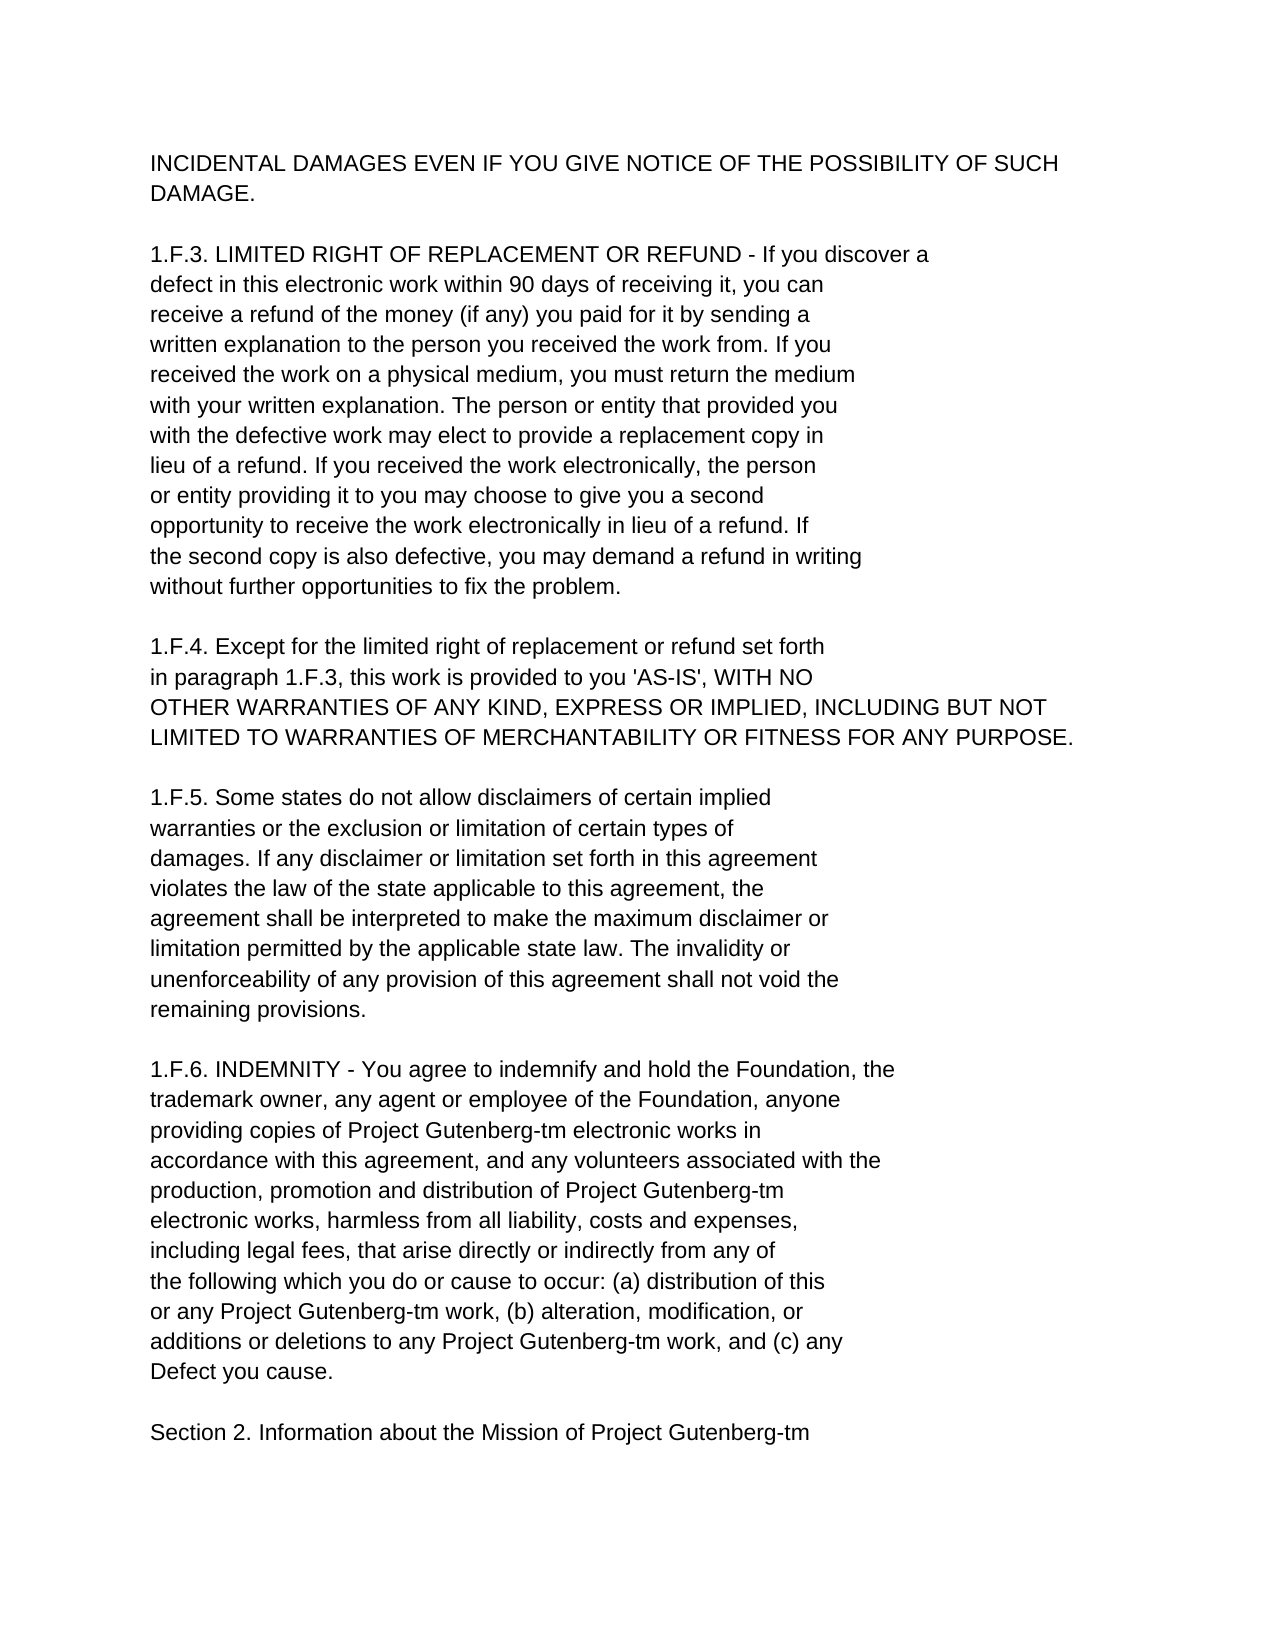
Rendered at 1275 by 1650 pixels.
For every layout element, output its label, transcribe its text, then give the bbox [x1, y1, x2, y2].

text limitation permitted by the applicable state law. The invalidity or [150, 935, 1125, 962]
text LIMITED TO WARRANTIES OF MERCHANTABILITY OR FITNESS FOR ANY PURPOSE. [150, 724, 1125, 750]
text in paragraph 1.F.3, this work is provided to you 'AS-IS', WITH NO [150, 663, 1125, 690]
text violates the law of the state applicable to this agreement, the [150, 875, 1125, 901]
text Defect you cause. [150, 1358, 1125, 1385]
text warranties or the exclusion or limitation of certain types of [150, 814, 1125, 841]
text or any Project Gutenberg-tm work, (b) alteration, modification, or [150, 1298, 1125, 1324]
text OTHER WARRANTIES OF ANY KIND, EXPRESS OR IMPLIED, INCLUDING BUT NOT [150, 694, 1125, 720]
text Section 2. Information about the Mission of Project Gutenberg-tm [150, 1419, 1125, 1445]
text unenforceability of any provision of this agreement shall not void the [150, 966, 1125, 992]
text remaining provisions. [150, 996, 1125, 1022]
text opportunity to receive the work electronically in lieu of a refund. If [150, 512, 1125, 539]
text 1.F.4. Except for the limited right of replacement or refund set forth [150, 633, 1125, 660]
text defect in this electronic work within 90 days of receiving it, you can [150, 271, 1125, 297]
text 1.F.5. Some states do not allow disclaimers of certain implied [150, 784, 1125, 811]
text electronic works, harmless from all liability, costs and expenses, [150, 1207, 1125, 1234]
text with your written explanation. The person or entity that provided you [150, 392, 1125, 418]
text receive a refund of the money (if any) you paid for it by sending a [150, 301, 1125, 327]
text received the work on a physical medium, you must return the medium [150, 361, 1125, 388]
text 1.F.3. LIMITED RIGHT OF REPLACEMENT OR REFUND - If you discover a [150, 241, 1125, 267]
text 1.F.6. INDEMNITY - You agree to indemnify and hold the Foundation, the [150, 1056, 1125, 1083]
text without further opportunities to fix the problem. [150, 573, 1125, 599]
text the following which you do or cause to occur: (a) distribution of this [150, 1268, 1125, 1294]
text lieu of a refund. If you received the work electronically, the person [150, 452, 1125, 478]
text accordance with this agreement, and any volunteers associated with the [150, 1147, 1125, 1173]
text agreement shall be interpreted to make the maximum disclaimer or [150, 905, 1125, 932]
text the second copy is also defective, you may demand a refund in writing [150, 543, 1125, 569]
text INCIDENTAL DAMAGES EVEN IF YOU GIVE NOTICE OF THE POSSIBILITY OF SUCH [150, 150, 1125, 176]
text providing copies of Project Gutenberg-tm electronic works in [150, 1117, 1125, 1143]
text DAMAGE. [150, 180, 1125, 207]
text with the defective work may elect to provide a replacement copy in [150, 422, 1125, 448]
text additions or deletions to any Project Gutenberg-tm work, and (c) any [150, 1328, 1125, 1354]
text production, promotion and distribution of Project Gutenberg-tm [150, 1177, 1125, 1203]
text trademark owner, any agent or employee of the Foundation, anyone [150, 1086, 1125, 1113]
text including legal fees, that arise directly or indirectly from any of [150, 1237, 1125, 1264]
text written explanation to the person you received the work from. If you [150, 331, 1125, 358]
text damages. If any disclaimer or limitation set forth in this agreement [150, 845, 1125, 871]
text or entity providing it to you may choose to give you a second [150, 482, 1125, 509]
